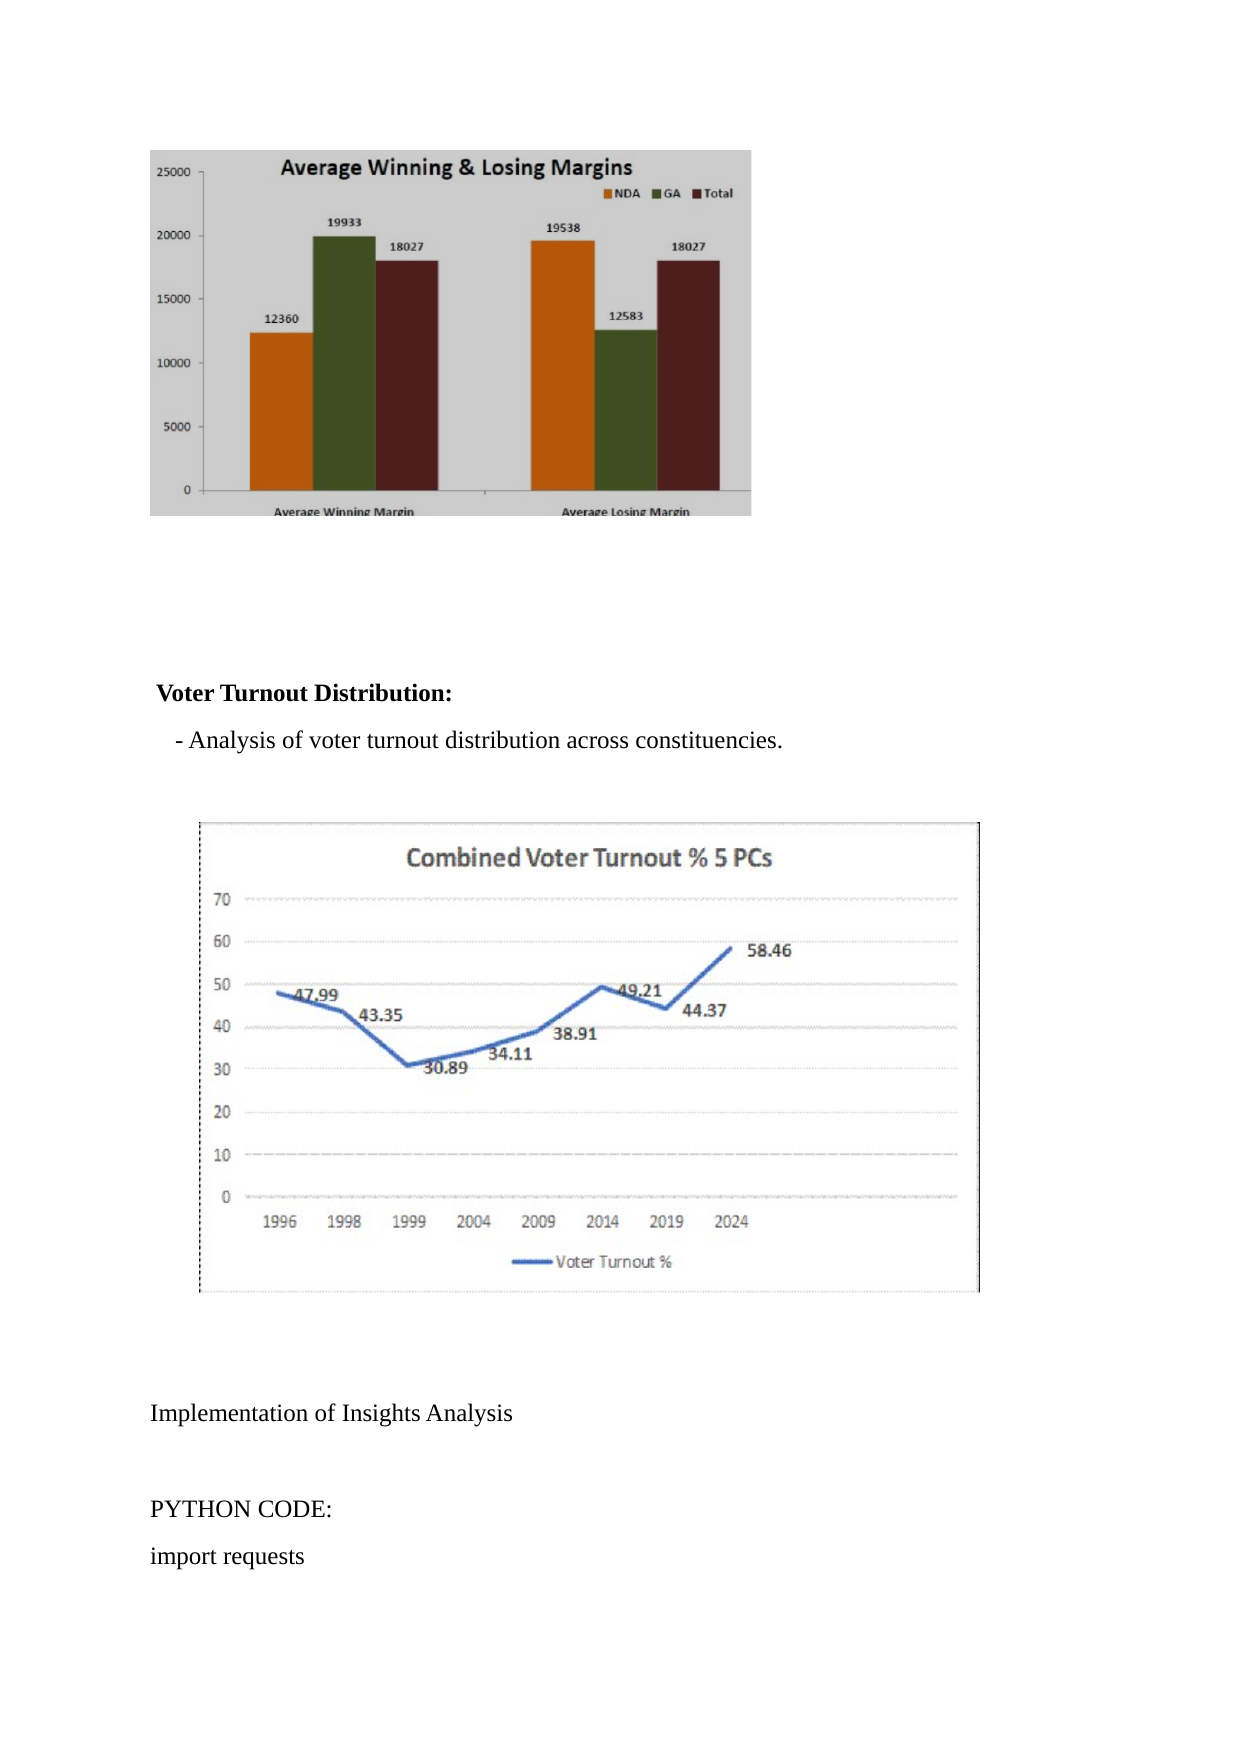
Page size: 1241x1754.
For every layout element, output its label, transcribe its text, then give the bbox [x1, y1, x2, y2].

text Voter Turnout Distribution: [150, 678, 1090, 706]
text - Analysis of voter turnout distribution across constituencies. [150, 725, 1090, 754]
text PYTHON CODE: [150, 1494, 1090, 1522]
picture [150, 150, 752, 516]
text import requests [150, 1541, 1090, 1570]
text Implementation of Insights Analysis [150, 1398, 1090, 1427]
picture [150, 820, 1019, 1332]
